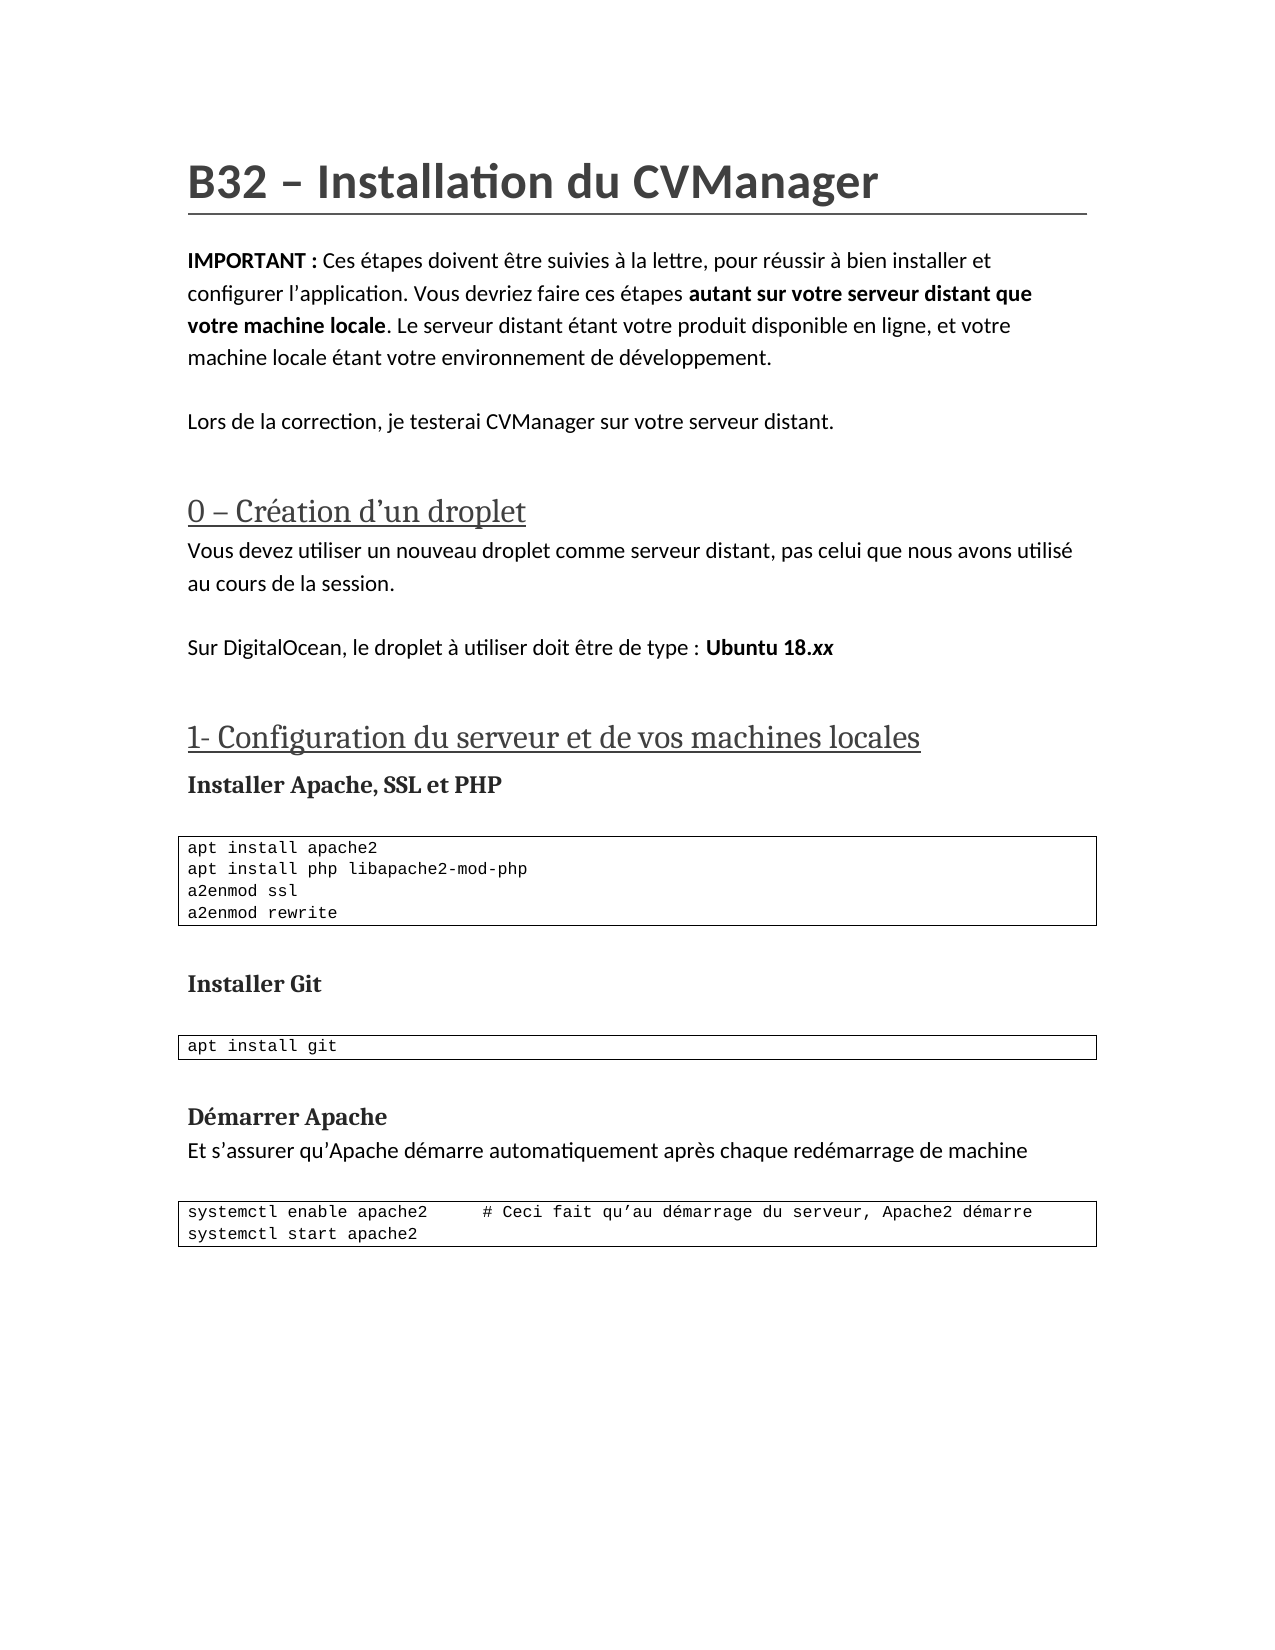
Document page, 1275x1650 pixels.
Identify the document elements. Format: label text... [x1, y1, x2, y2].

text systemctl enable apache2 # Ceci fait qu’au démarrage du serveur, Apache2 démarre [179, 1202, 1096, 1222]
text Et s’assurer qu’Apache démarre automatiquement après chaque redémarrage de machine [187, 1136, 1087, 1164]
text apt install php libapache2-mod-php [179, 858, 1096, 879]
subtitle 0 – Création d’un droplet [187, 493, 1087, 531]
subtitle 1- Configuration du serveur et de vos machines locales [187, 718, 1087, 757]
text apt install git [179, 1036, 1096, 1059]
subtitle Installer Git [187, 969, 1087, 998]
text Vous devez utiliser un nouveau droplet comme serveur distant, pas celui que nous avons utilisé au cours de la session. [187, 537, 1087, 597]
text IMPORTANT : Ces étapes doivent être suivies à la lettre, pour réussir à bien installer et configurer l’application. Vous devriez faire ces étapes autant sur votre serveur distant que votre machine locale. Le serveur distant étant votre produit disponible en ligne, et votre machine locale étant votre environnement de développement. [187, 246, 1087, 371]
title B32 – Installation du CVManager [187, 150, 1087, 215]
text systemctl start apache2 [179, 1222, 1096, 1246]
subtitle Démarrer Apache [187, 1103, 1087, 1132]
text Sur DigitalOcean, le droplet à utiliser doit être de type : Ubuntu 18.xx [187, 633, 1087, 661]
text Lors de la correction, je testerai CVManager sur votre serveur distant. [187, 407, 1087, 435]
subtitle Installer Apache, SSL et PHP [187, 771, 1087, 799]
text apt install apache2 [179, 837, 1096, 858]
text a2enmod ssl [179, 879, 1096, 901]
text a2enmod rewrite [179, 901, 1096, 925]
